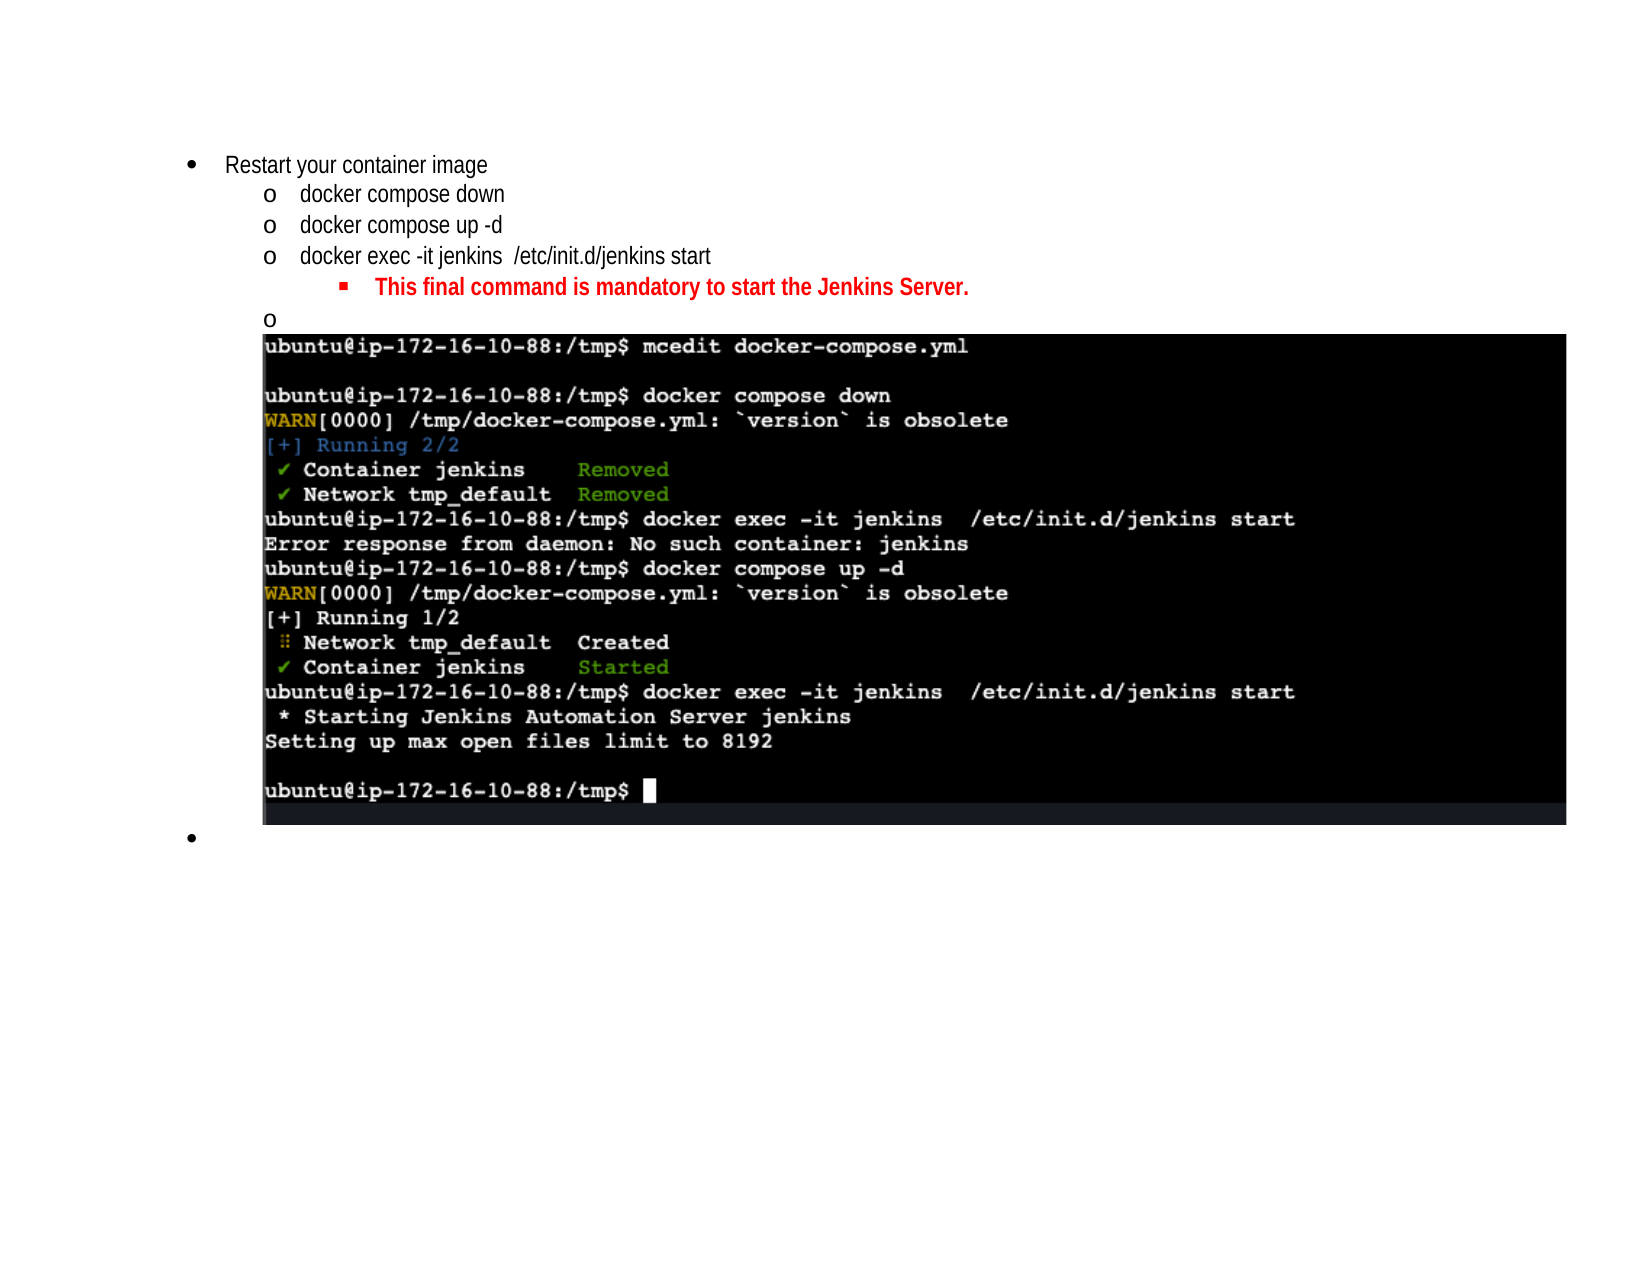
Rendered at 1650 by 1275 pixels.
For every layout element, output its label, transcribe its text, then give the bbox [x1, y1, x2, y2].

list docker compose down [262, 179, 1500, 210]
picture [262, 334, 1567, 825]
list docker exec -it jenkins /etc/init.d/jenkins start [262, 241, 1500, 272]
list Restart your container image [187, 150, 1500, 179]
list docker compose up -d [262, 210, 1500, 241]
list This final command is mandatory to start the Jenkins Server. [337, 272, 1500, 301]
